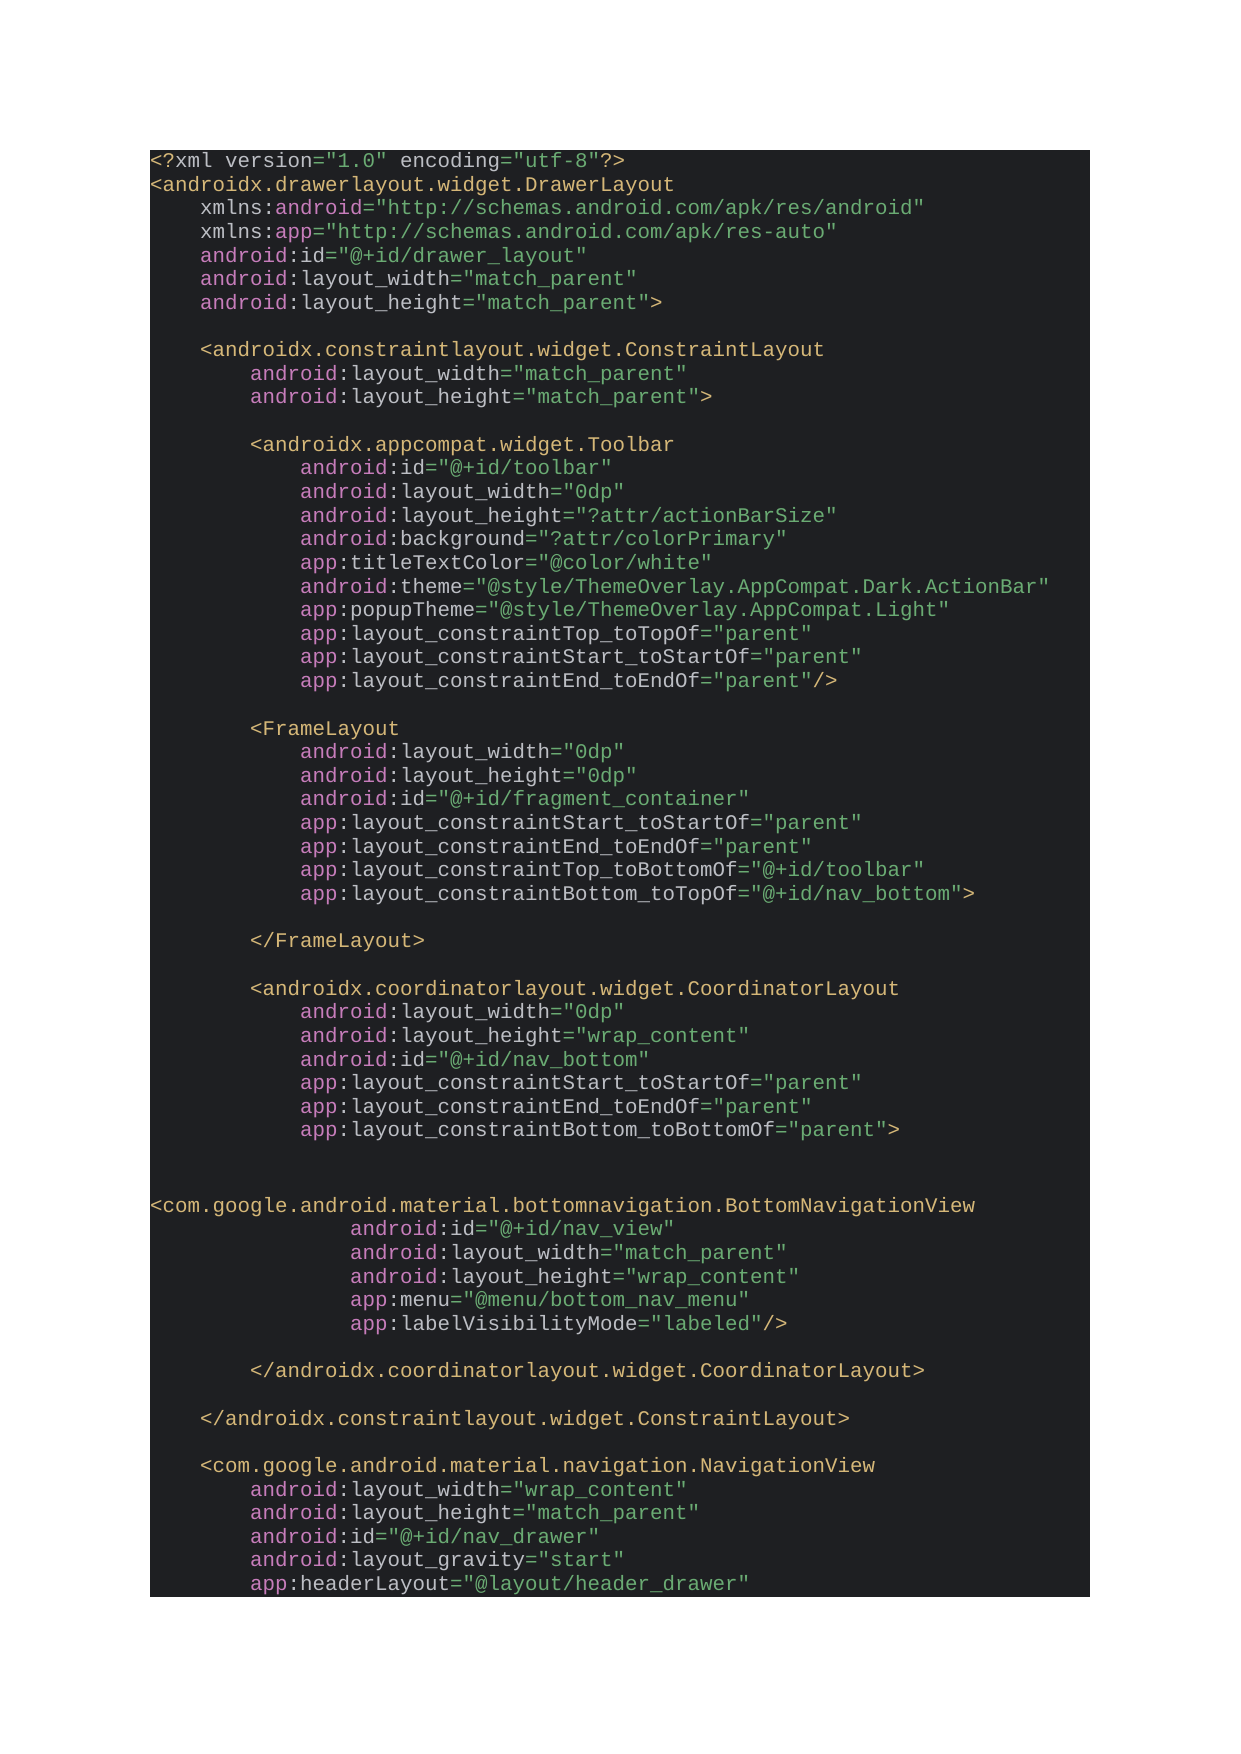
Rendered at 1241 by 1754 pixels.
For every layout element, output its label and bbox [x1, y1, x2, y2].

text [150, 150, 1090, 1597]
